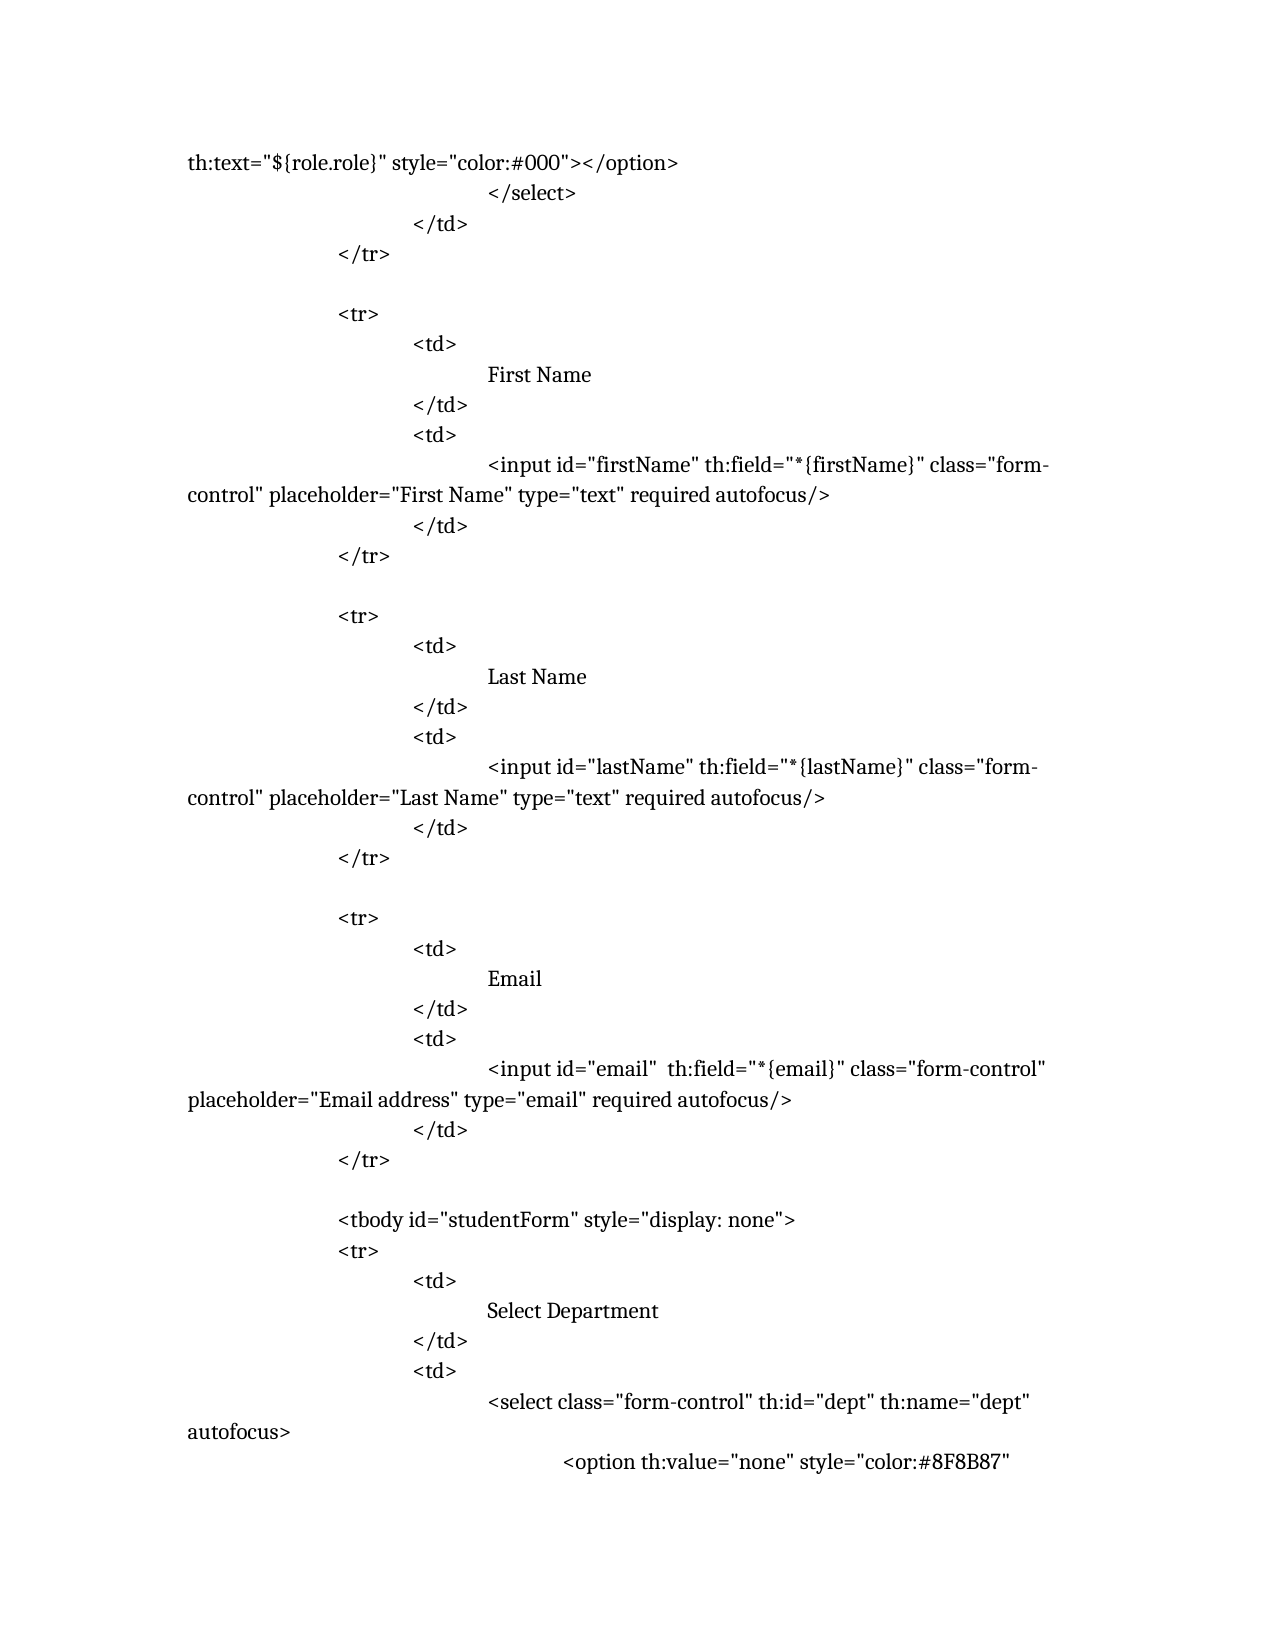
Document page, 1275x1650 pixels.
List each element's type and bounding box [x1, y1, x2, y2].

text [187, 150, 1087, 1475]
